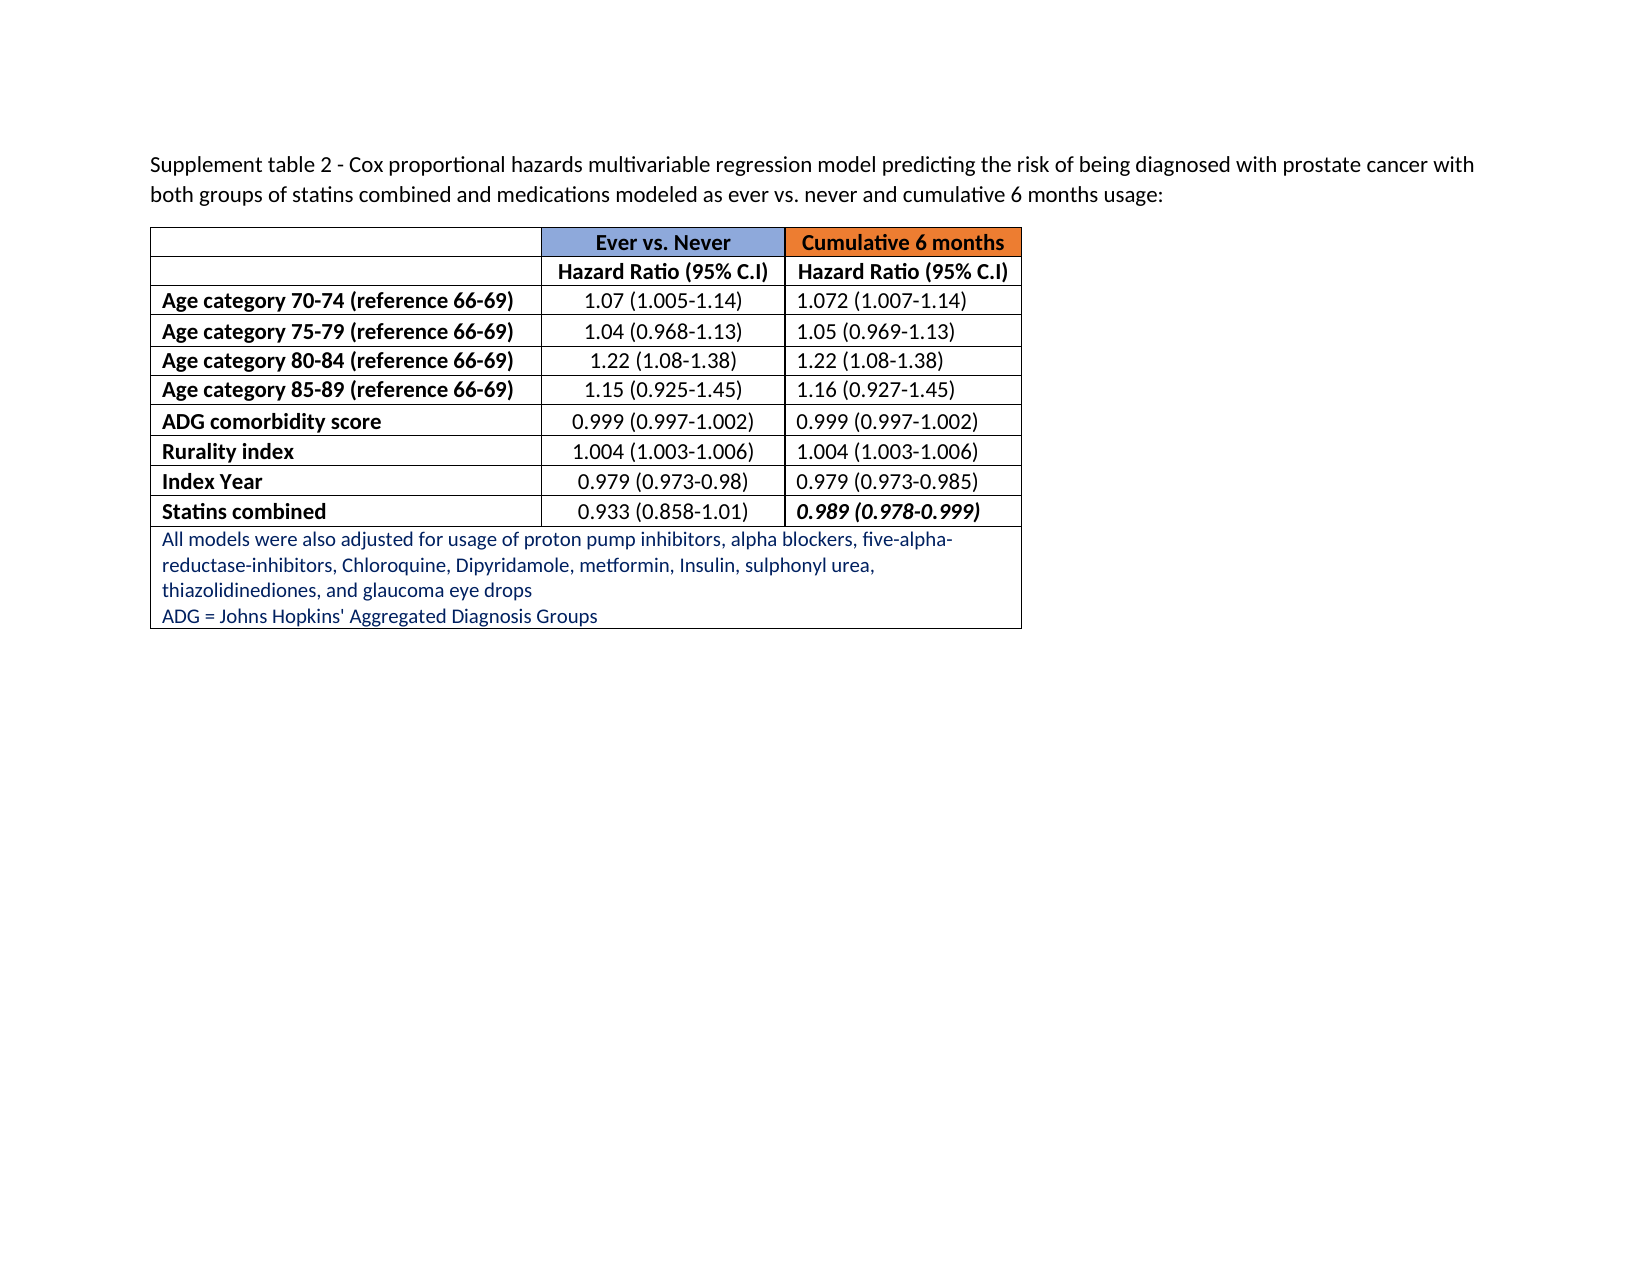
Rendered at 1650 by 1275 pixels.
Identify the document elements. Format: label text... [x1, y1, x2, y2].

table_cell All models were also adjusted for usage of proton pump inhibitors, alpha blockers, five-alpha-reductase-inhibitors, Chloroquine, Dipyridamole, metformin, Insulin, sulphonyl urea, thiazolidinediones, and glaucoma eye drops ADG = Johns Hopkins' Aggregated Diagnosis Groups [151, 527, 1021, 628]
table_cell Hazard Ratio (95% C.I) [542, 257, 784, 285]
table_cell 1.22 (1.08-1.38) [542, 347, 784, 374]
table_cell 1.05 (0.969-1.13) [786, 315, 1021, 346]
table_cell 1.15 (0.925-1.45) [542, 376, 784, 404]
table_cell Rurality index [151, 436, 541, 465]
table_cell 1.16 (0.927-1.45) [786, 376, 1021, 404]
table_cell 0.933 (0.858-1.01) [542, 496, 784, 526]
table_cell Age category 70-74 (reference 66-69) [151, 286, 541, 314]
table_cell ADG comorbidity score [151, 405, 541, 435]
table_header Cumulative 6 months [786, 228, 1021, 256]
table_cell 0.999 (0.997-1.002) [542, 405, 784, 435]
table_cell Age category 80-84 (reference 66-69) [151, 347, 541, 374]
table_cell 1.004 (1.003-1.006) [786, 436, 1021, 465]
text Supplement table 2 - Cox proportional hazards multivariable regression model predicting the risk of being diagnosed with prostate cancer with both groups of statins combined and medications modeled as ever vs. never and cumulative 6 months usage: [150, 150, 1500, 208]
table_cell 0.979 (0.973-0.985) [786, 466, 1021, 495]
table_cell Age category 85-89 (reference 66-69) [151, 376, 541, 404]
table_header [151, 228, 541, 256]
table_cell Age category 75-79 (reference 66-69) [151, 315, 541, 346]
table_cell Index Year [151, 466, 541, 495]
table_cell 0.999 (0.997-1.002) [786, 405, 1021, 435]
table_cell 1.22 (1.08-1.38) [786, 347, 1021, 374]
table_cell [151, 257, 541, 285]
table_cell Hazard Ratio (95% C.I) [786, 257, 1021, 285]
table_cell 1.004 (1.003-1.006) [542, 436, 784, 465]
table_cell 1.04 (0.968-1.13) [542, 315, 784, 346]
table_header Ever vs. Never [542, 228, 784, 256]
table_cell 1.07 (1.005-1.14) [542, 286, 784, 314]
table_cell Statins combined [151, 496, 541, 526]
table_cell 1.072 (1.007-1.14) [786, 286, 1021, 314]
table_cell 0.979 (0.973-0.98) [542, 466, 784, 495]
table_cell 0.989 (0.978-0.999) [786, 496, 1021, 526]
